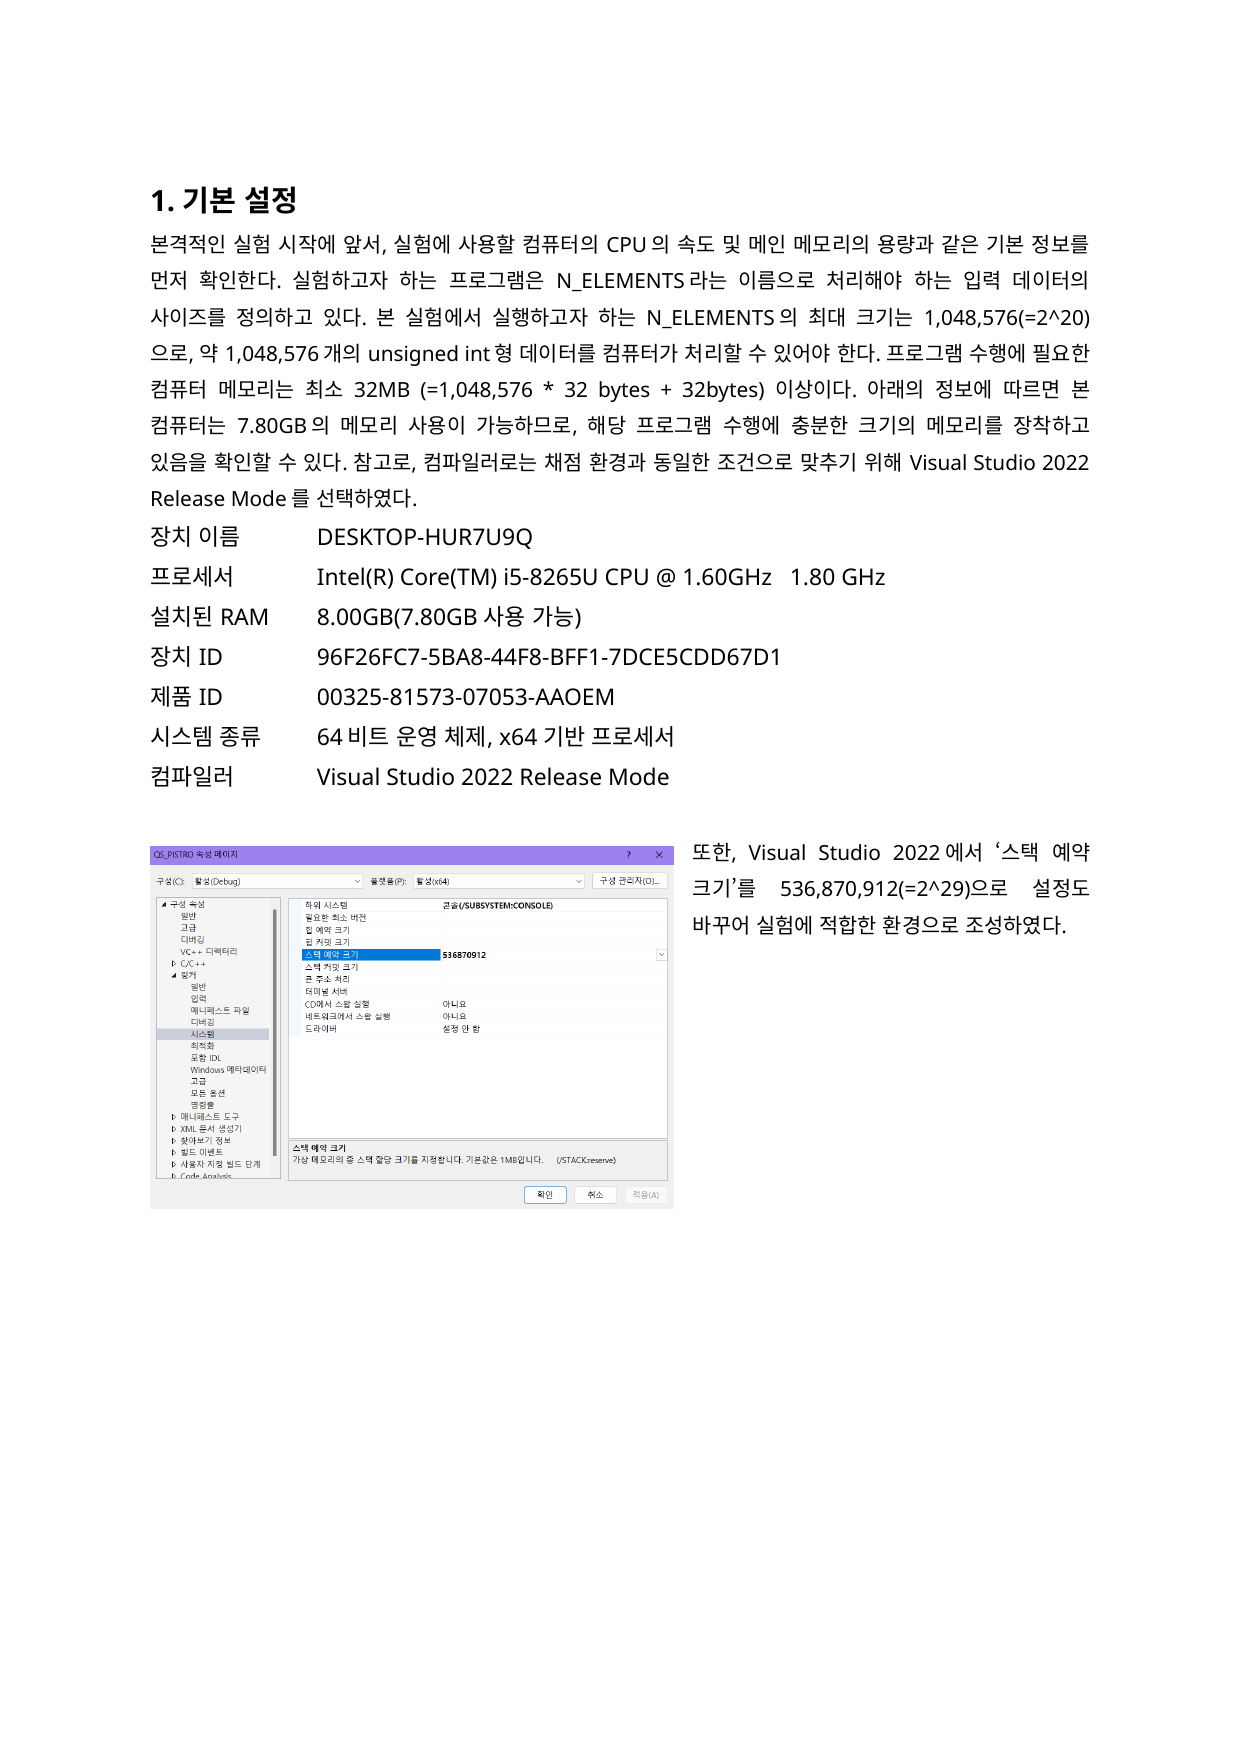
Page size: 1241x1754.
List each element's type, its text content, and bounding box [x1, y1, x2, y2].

text 1. 기본 설정 [150, 177, 1090, 219]
text 설치된 RAM 8.00GB(7.80GB 사용 가능) [150, 599, 1090, 632]
text 프로세서 Intel(R) Core(TM) i5-8265U CPU @ 1.60GHz 1.80 GHz [150, 559, 1090, 592]
text 시스템 종류 64비트 운영 체제, x64 기반 프로세서 [150, 719, 1090, 752]
text 본격적인 실험 시작에 앞서, 실험에 사용할 컴퓨터의 CPU의 속도 및 메인 메모리의 용량과 같은 기본 정보를 먼저 확인한다. 실험하고자 하는 프로그램은 N_ELEMENTS라는 이름으로 처리해야 하는 입력 데이터의 사이즈를 정의하고 있다. 본 실험에서 실행하고자 하는 N_ELEMENTS의 최대 크기는 1,048,576(=2^20)으로, 약 1,048,576개의 unsigned int형 데이터를 컴퓨터가 처리할 수 있어야 한다. 프로그램 수행에 필요한 컴퓨터 메모리는 최소 32MB (=1,048,576 * 32 bytes + 32bytes) 이상이다. 아래의 정보에 따르면 본 컴퓨터는 7.80GB의 메모리 사용이 가능하므로, 해당 프로그램 수행에 충분한 크기의 메모리를 장착하고 있음을 확인할 수 있다. 참고로, 컴파일러로는 채점 환경과 동일한 조건으로 맞추기 위해 Visual Studio 2022 Release Mode를 선택하였다. [150, 228, 1090, 513]
text 장치 이름 DESKTOP-HUR7U9Q [150, 519, 1090, 552]
text 장치 ID 96F26FC7-5BA8-44F8-BFF1-7DCE5CDD67D1 [150, 639, 1090, 672]
text 컴파일러 Visual Studio 2022 Release Mode [150, 759, 1090, 792]
text 제품 ID 00325-81573-07053-AAOEM [150, 679, 1090, 712]
text 또한, Visual Studio 2022에서 ‘스택 예약 크기’를 536,870,912(=2^29)으로 설정도 바꾸어 실험에 적합한 환경으로 조성하였다. [150, 836, 1090, 939]
picture [150, 846, 674, 1209]
